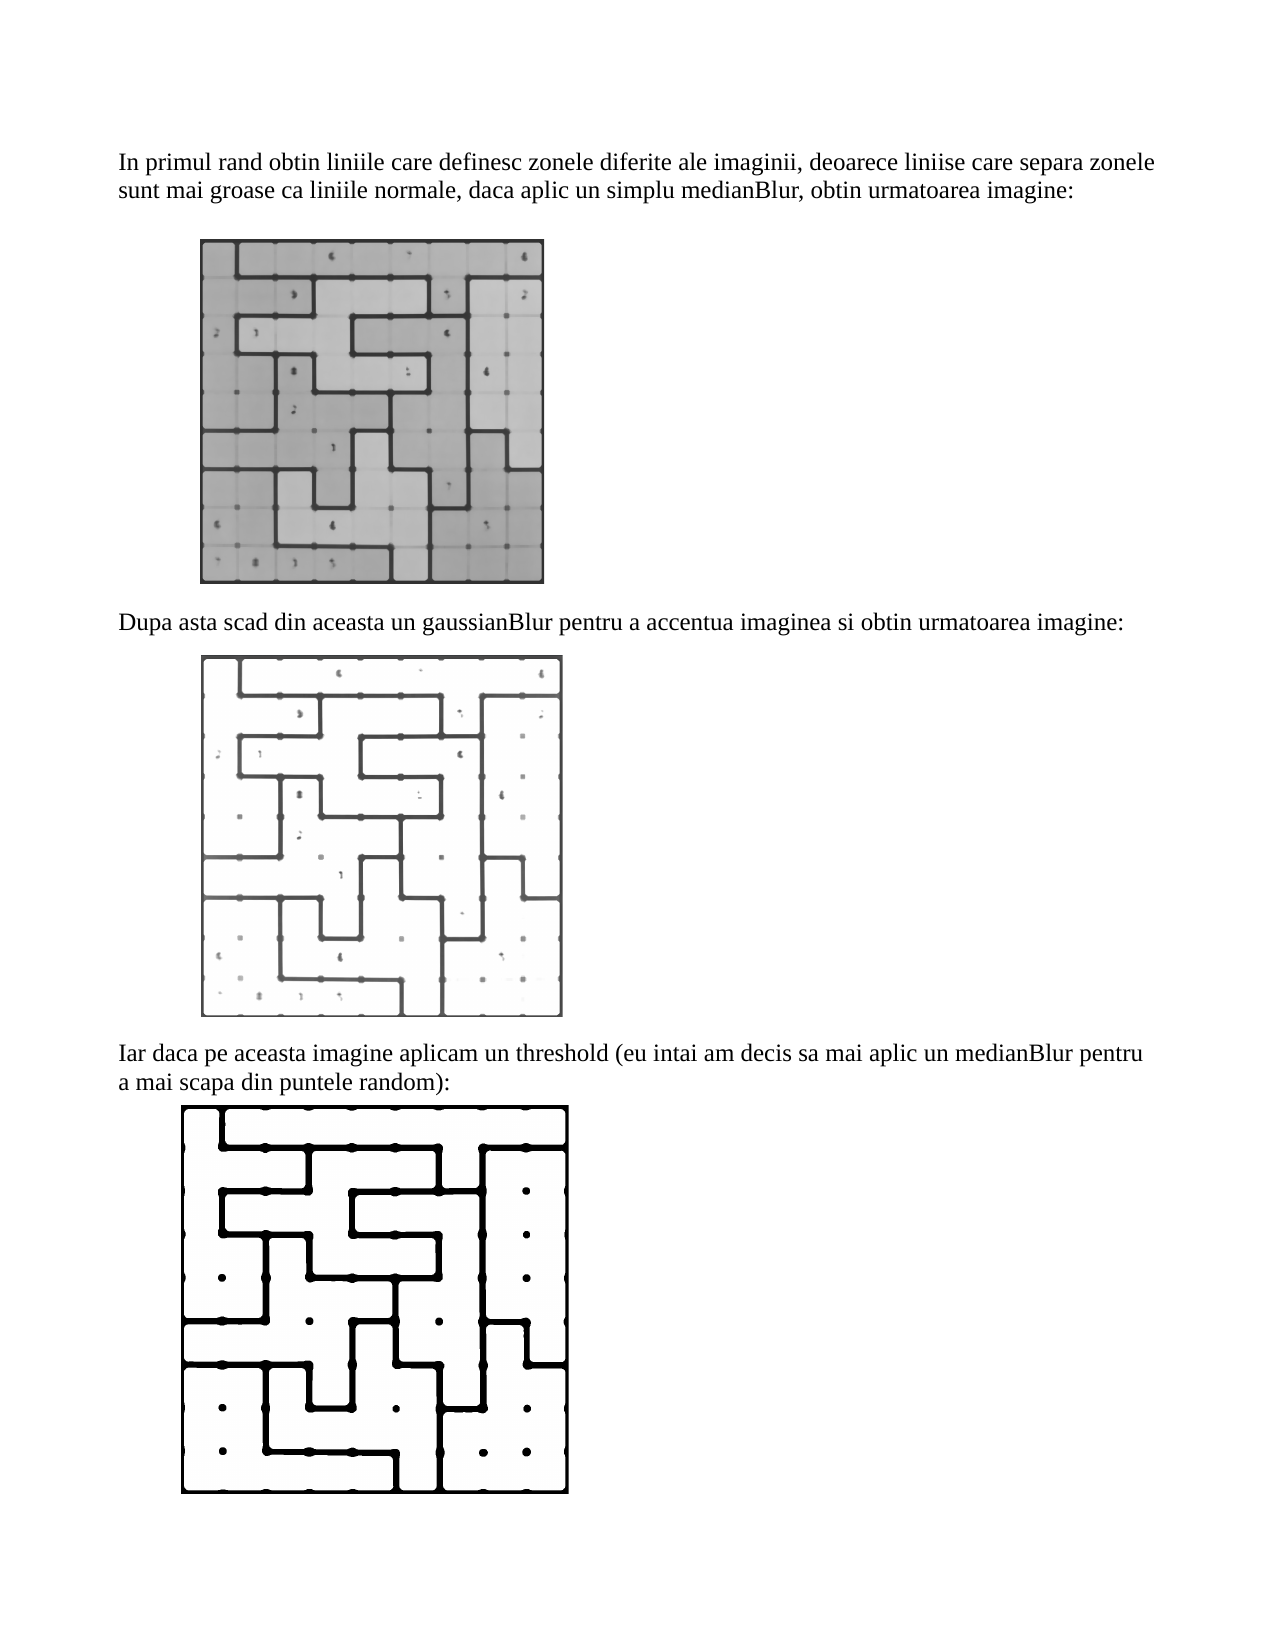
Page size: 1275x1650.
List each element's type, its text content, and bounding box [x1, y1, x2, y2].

text Iar daca pe aceasta imagine aplicam un threshold (eu intai am decis sa mai aplic un medianBlur pentru a mai scapa din puntele random): [118, 1038, 1157, 1096]
picture [200, 239, 545, 584]
text In primul rand obtin liniile care definesc zonele diferite ale imaginii, deoarece liniise care separa zonele sunt mai groase ca liniile normale, daca aplic un simplu medianBlur, obtin urmatoarea imagine: [118, 147, 1157, 204]
picture [181, 1105, 569, 1494]
text Dupa asta scad din aceasta un gaussianBlur pentru a accentua imaginea si obtin urmatoarea imagine: [118, 607, 1157, 636]
picture [201, 655, 563, 1017]
